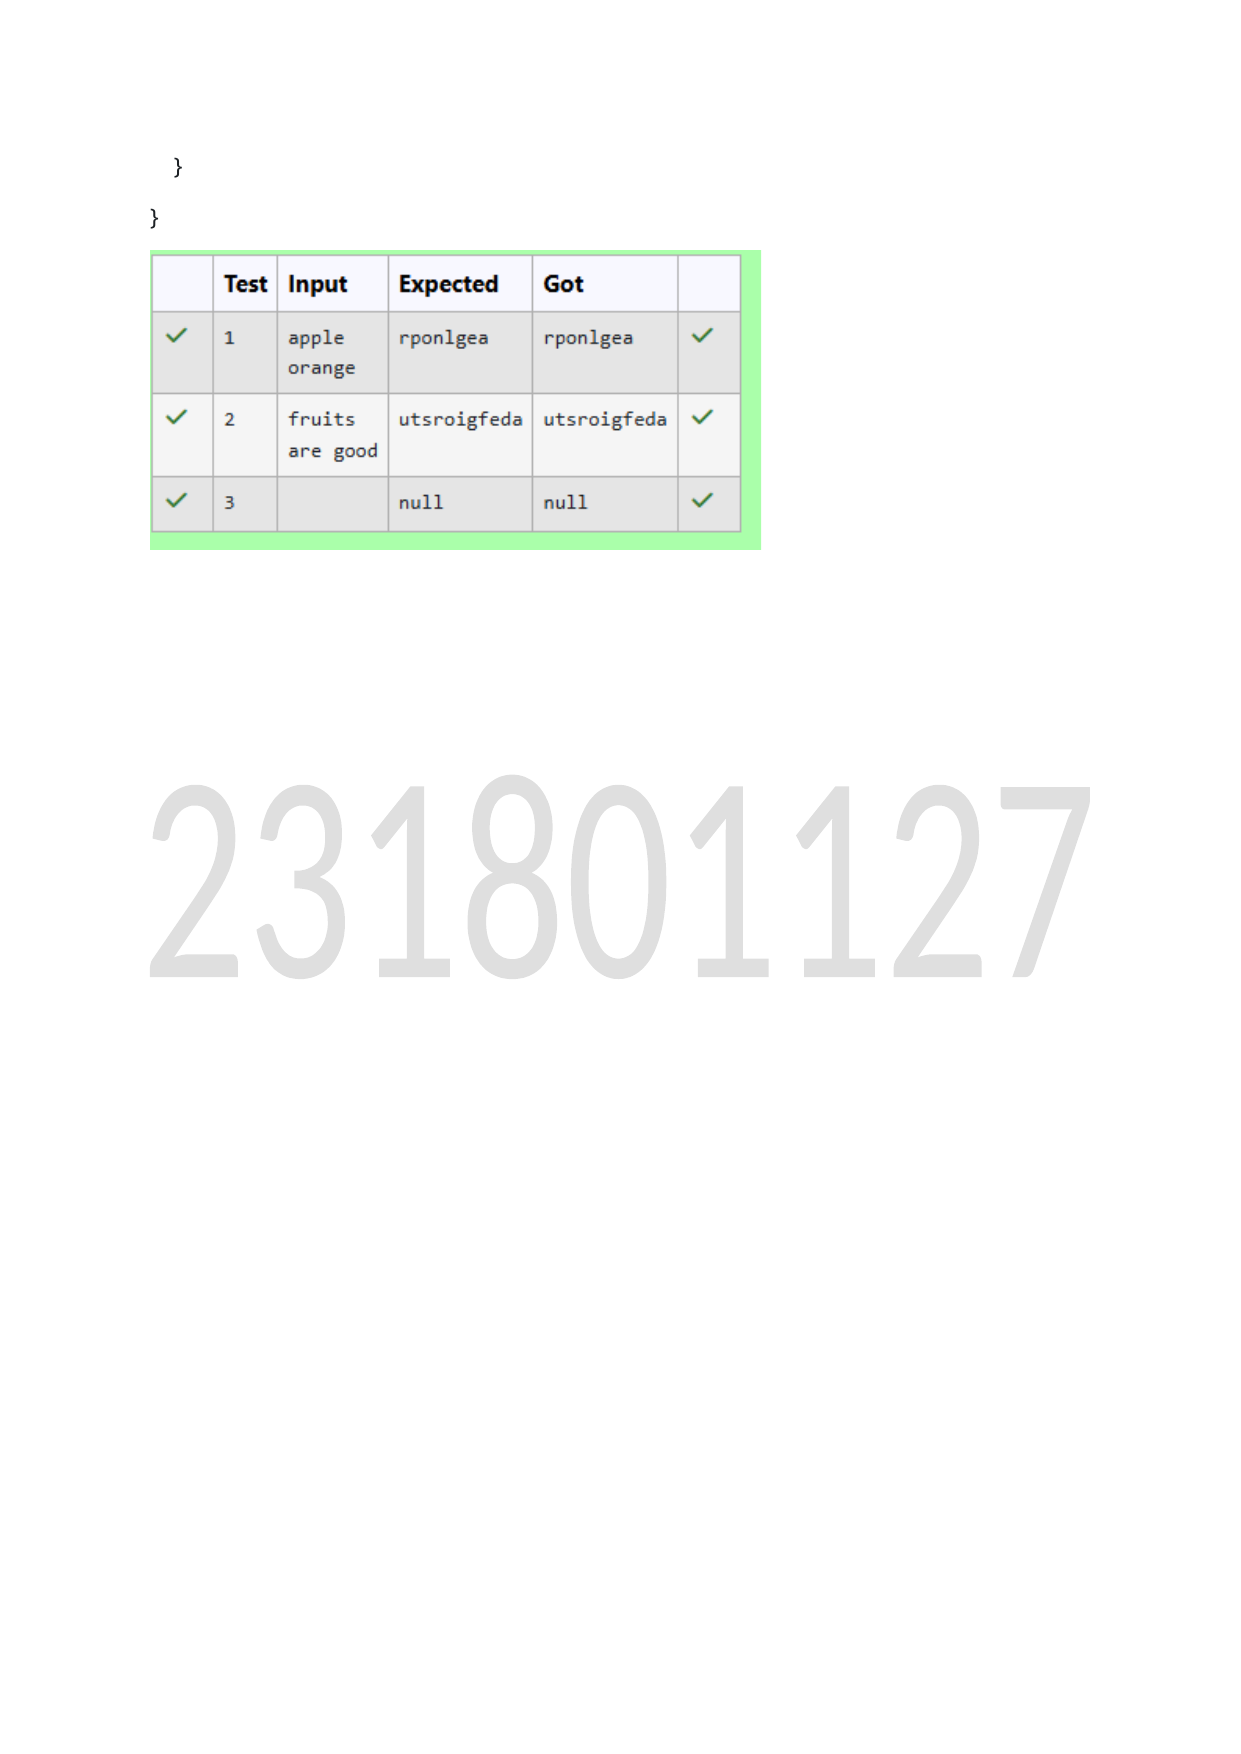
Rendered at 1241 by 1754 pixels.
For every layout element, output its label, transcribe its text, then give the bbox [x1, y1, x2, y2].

text } [150, 150, 1090, 181]
text } [150, 200, 1090, 232]
picture [150, 250, 762, 550]
